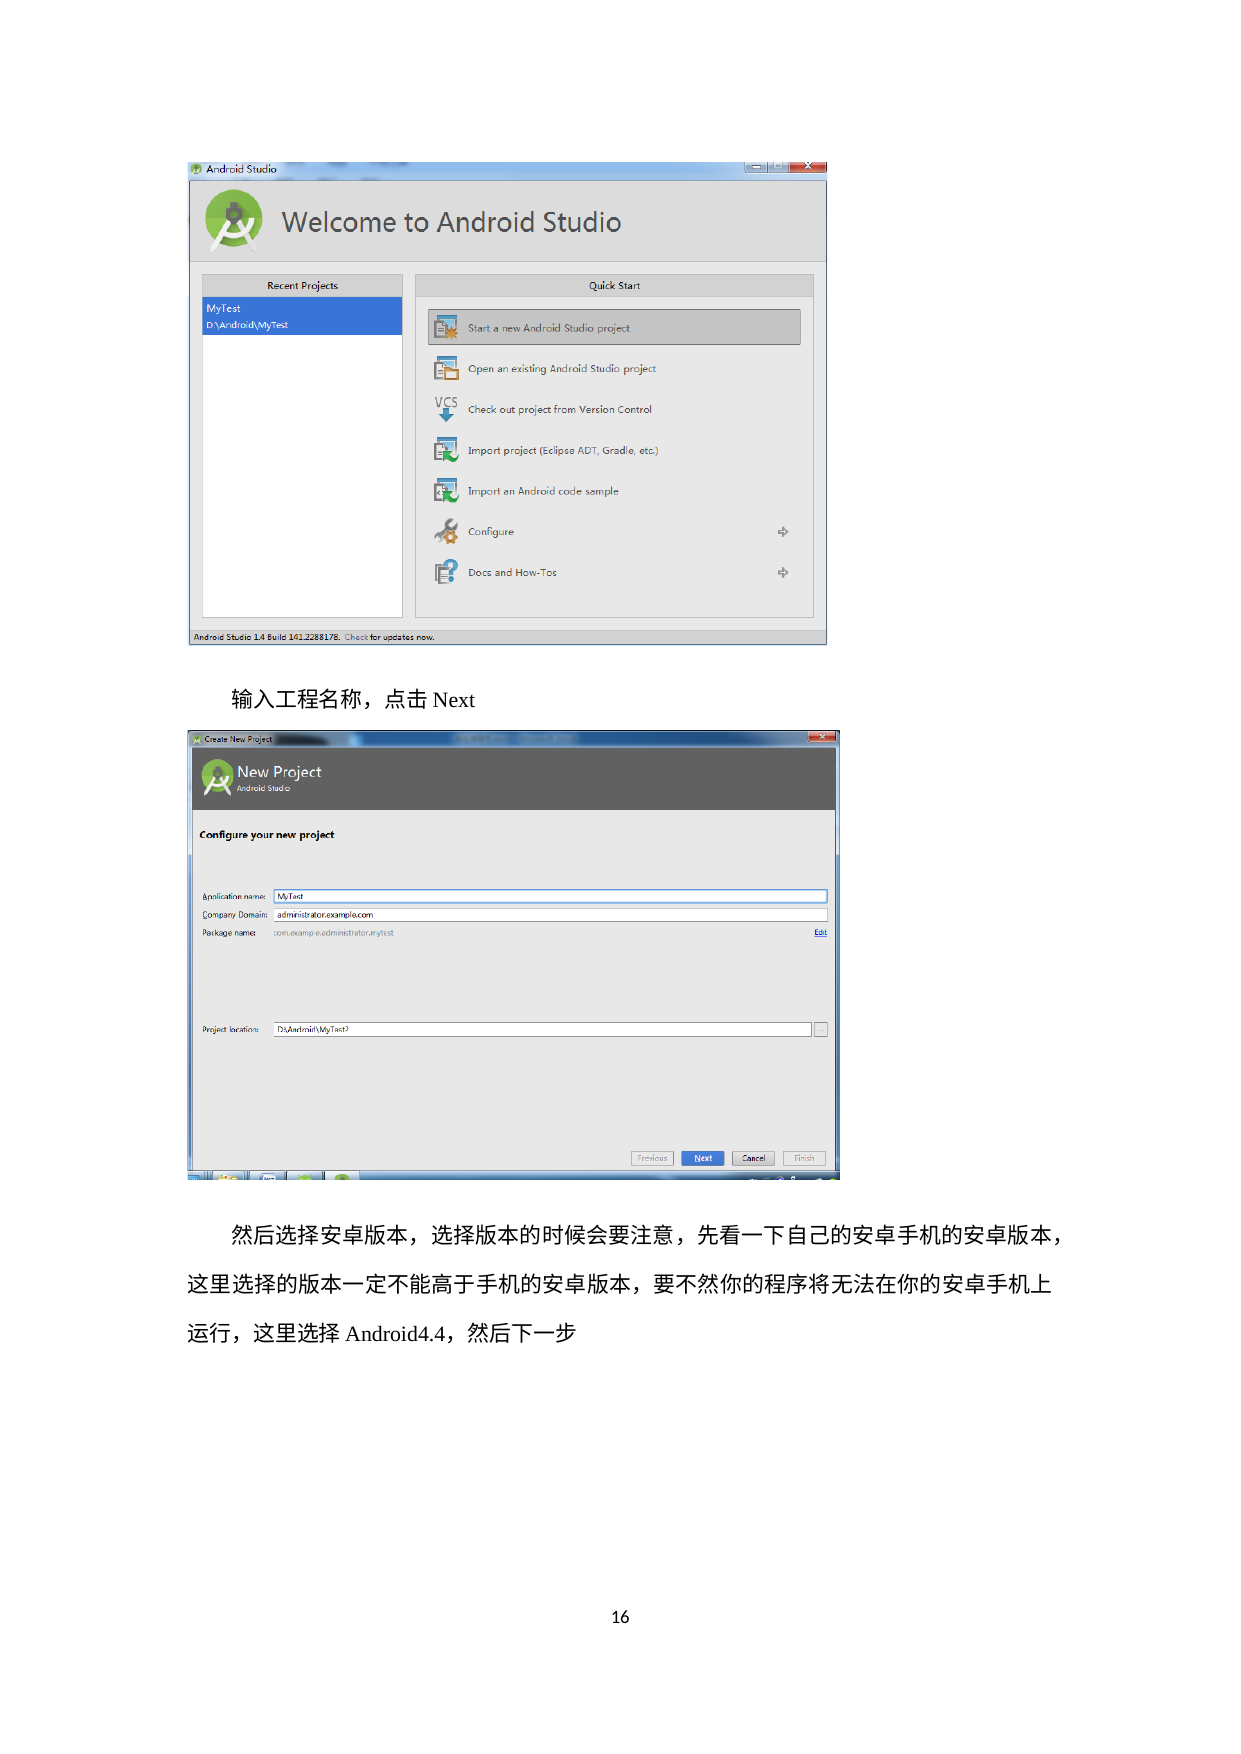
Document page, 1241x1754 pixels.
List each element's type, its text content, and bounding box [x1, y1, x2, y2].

picture [187, 162, 828, 646]
picture [187, 730, 881, 1180]
text 然后选择安卓版本，选择版本的时候会要注意，先看一下自己的安卓手机的安卓版本，这里选择的版本一定不能高于手机的安卓版本，要不然你的程序将无法在你的安卓手机上运行，这里选择Android4.4，然后下一步 [187, 1218, 1053, 1348]
text 输入工程名称，点击Next [187, 682, 1053, 714]
